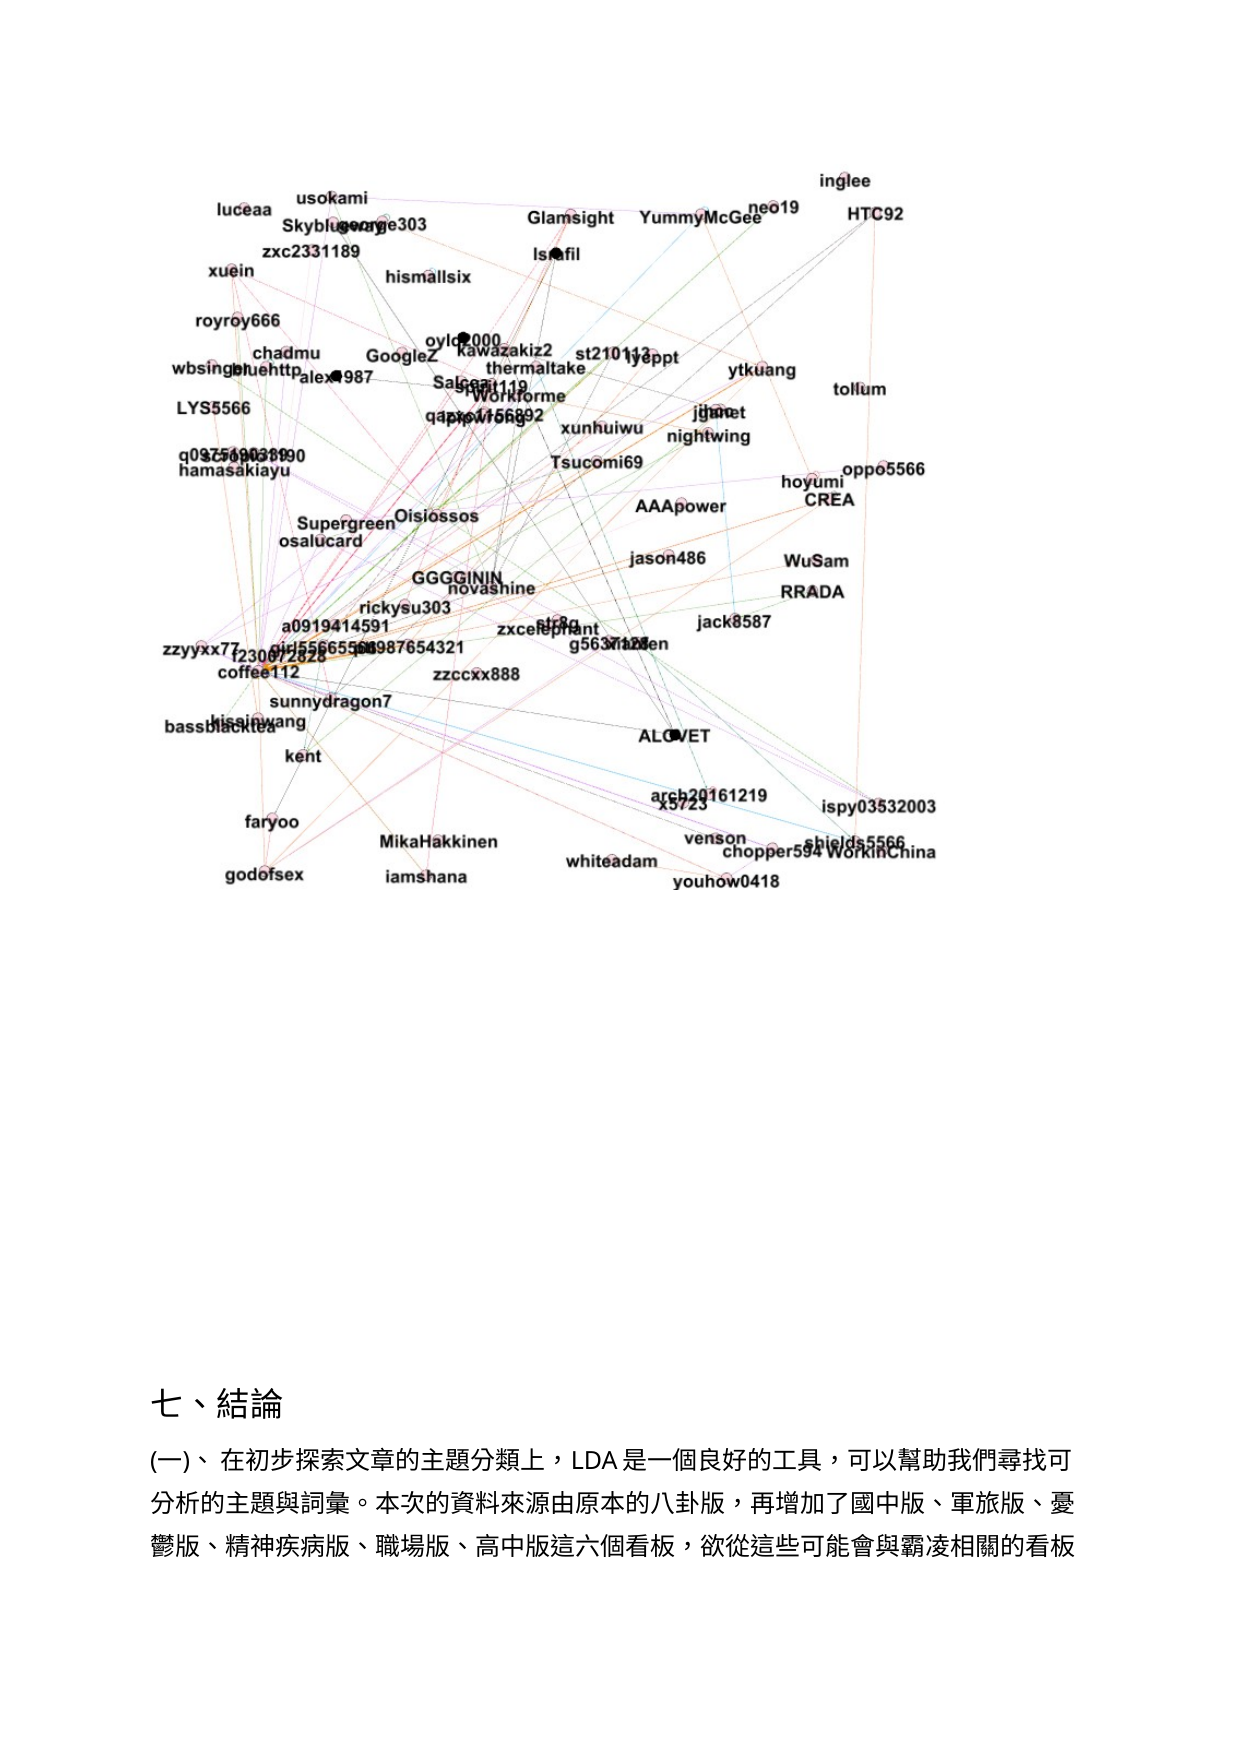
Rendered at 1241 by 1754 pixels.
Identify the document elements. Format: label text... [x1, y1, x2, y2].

text 七、結論 [150, 1364, 1090, 1439]
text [150, 1439, 1090, 1563]
picture [150, 164, 958, 890]
